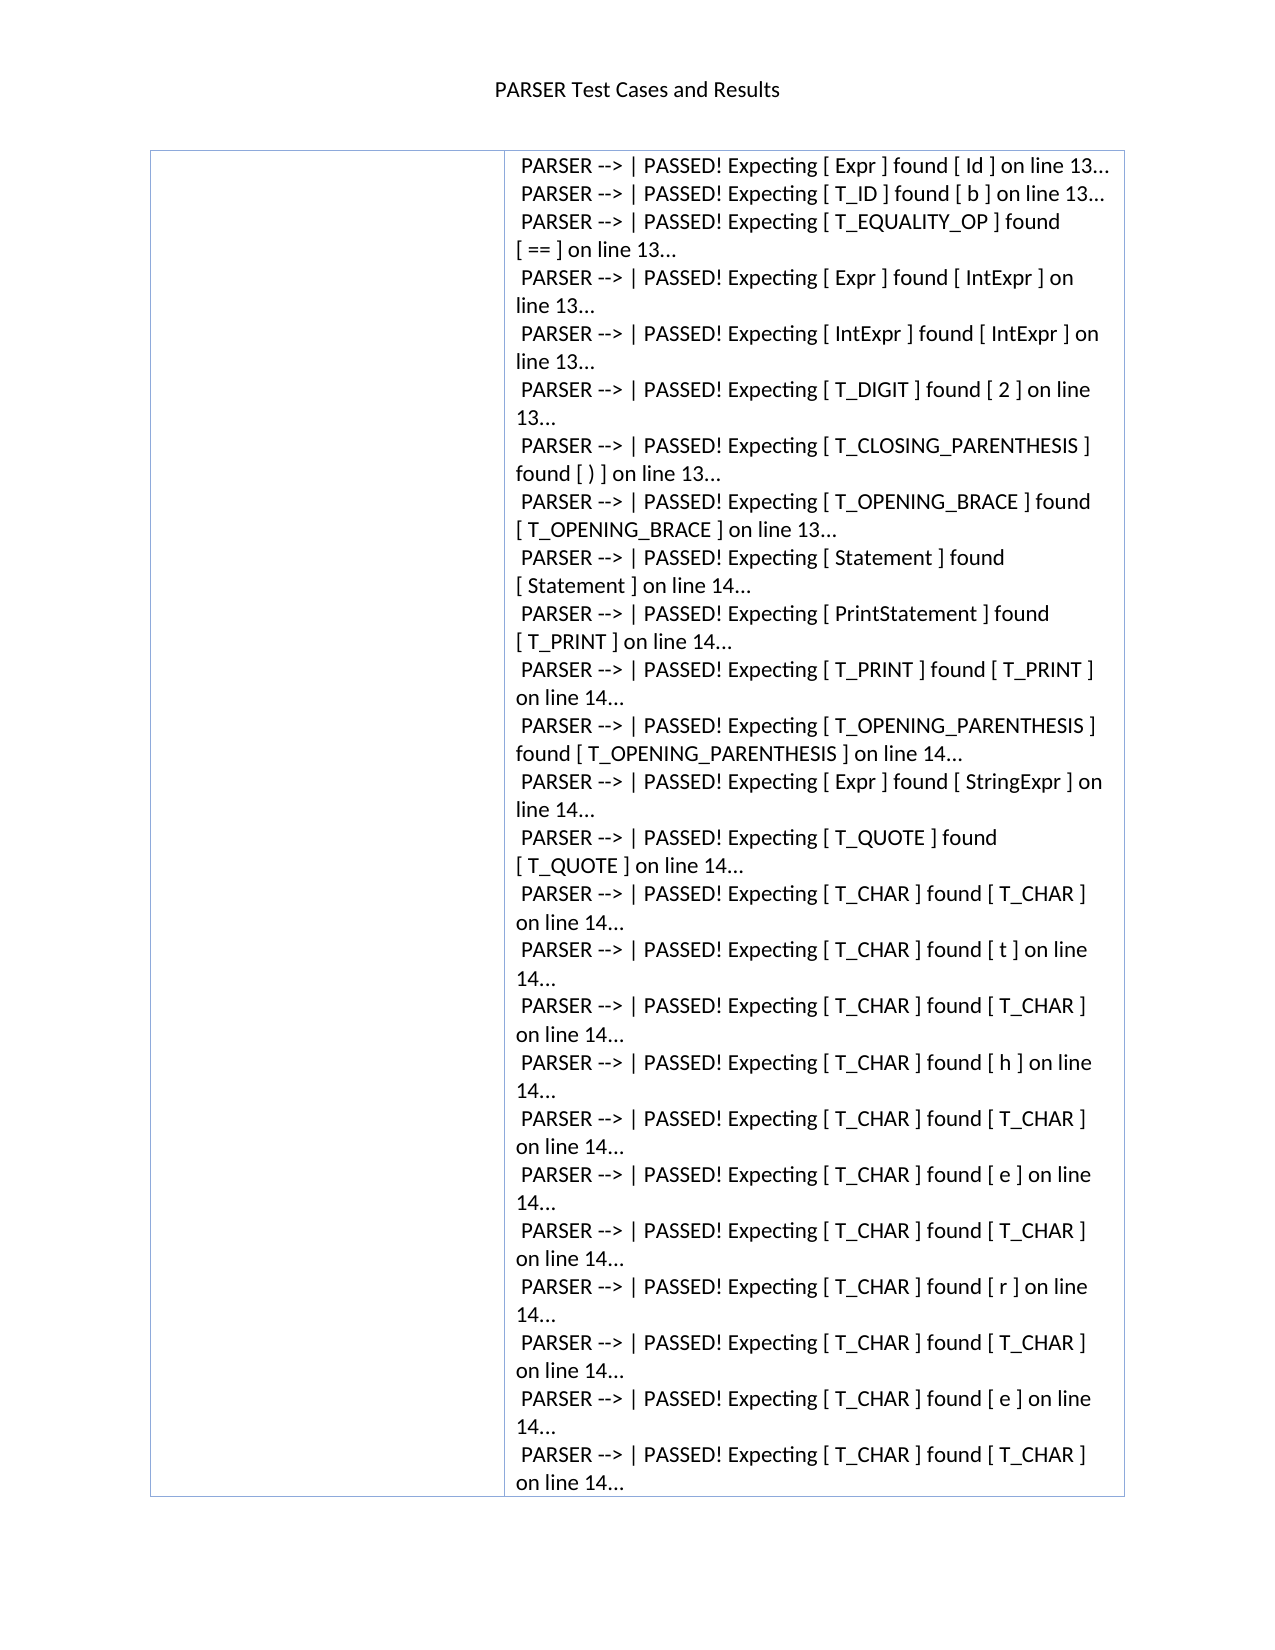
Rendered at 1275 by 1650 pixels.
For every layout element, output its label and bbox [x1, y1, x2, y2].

table_cell [151, 151, 504, 1496]
table_cell [505, 151, 1124, 1496]
